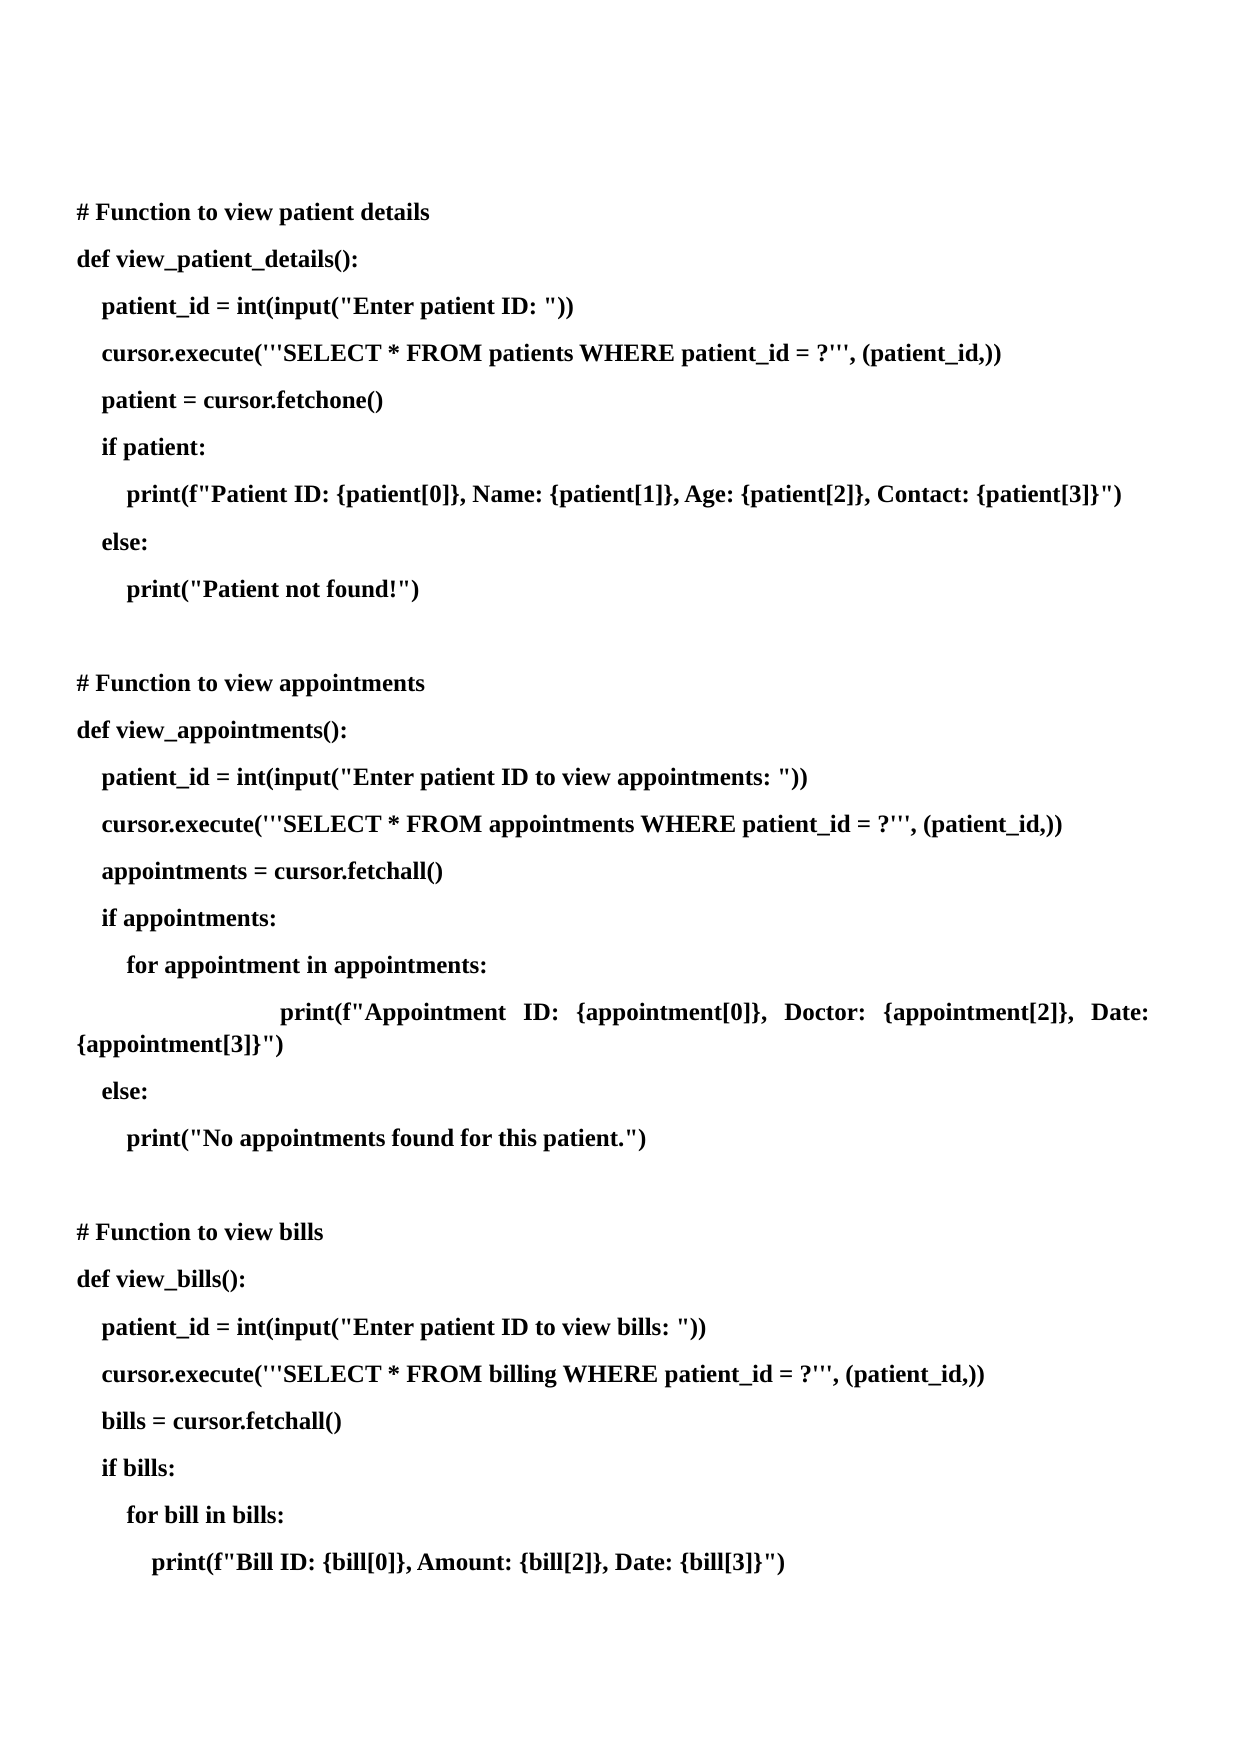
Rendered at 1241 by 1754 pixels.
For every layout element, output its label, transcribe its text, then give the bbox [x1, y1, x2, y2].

text print("Patient not found!") [76, 574, 1151, 602]
text cursor.execute('''SELECT * FROM patients WHERE patient_id = ?''', (patient_id,)) [76, 338, 1151, 367]
text print("No appointments found for this patient.") [76, 1123, 1151, 1152]
text if bills: [76, 1453, 1151, 1482]
text patient_id = int(input("Enter patient ID to view appointments: ")) [76, 762, 1151, 791]
text if patient: [76, 432, 1151, 461]
text else: [76, 527, 1151, 555]
text print(f"Appointment ID: {appointment[0]}, Doctor: {appointment[2]}, Date: {appointment[3]}") [76, 997, 1151, 1058]
text for appointment in appointments: [76, 950, 1151, 979]
text if appointments: [76, 903, 1151, 932]
text def view_bills(): [76, 1264, 1151, 1293]
text print(f"Bill ID: {bill[0]}, Amount: {bill[2]}, Date: {bill[3]}") [76, 1547, 1151, 1576]
text patient_id = int(input("Enter patient ID: ")) [76, 291, 1151, 320]
text cursor.execute('''SELECT * FROM billing WHERE patient_id = ?''', (patient_id,)) [76, 1359, 1151, 1387]
text bills = cursor.fetchall() [76, 1406, 1151, 1434]
text def view_patient_details(): [76, 244, 1151, 273]
text # Function to view bills [76, 1217, 1151, 1246]
text cursor.execute('''SELECT * FROM appointments WHERE patient_id = ?''', (patient_id,)) [76, 809, 1151, 838]
text else: [76, 1076, 1151, 1105]
text patient_id = int(input("Enter patient ID to view bills: ")) [76, 1312, 1151, 1340]
text # Function to view patient details [76, 197, 1151, 226]
text appointments = cursor.fetchall() [76, 856, 1151, 885]
text for bill in bills: [76, 1500, 1151, 1529]
text def view_appointments(): [76, 715, 1151, 744]
text # Function to view appointments [76, 668, 1151, 697]
text patient = cursor.fetchone() [76, 385, 1151, 414]
text print(f"Patient ID: {patient[0]}, Name: {patient[1]}, Age: {patient[2]}, Contact: {patient[3]}") [76, 479, 1151, 508]
